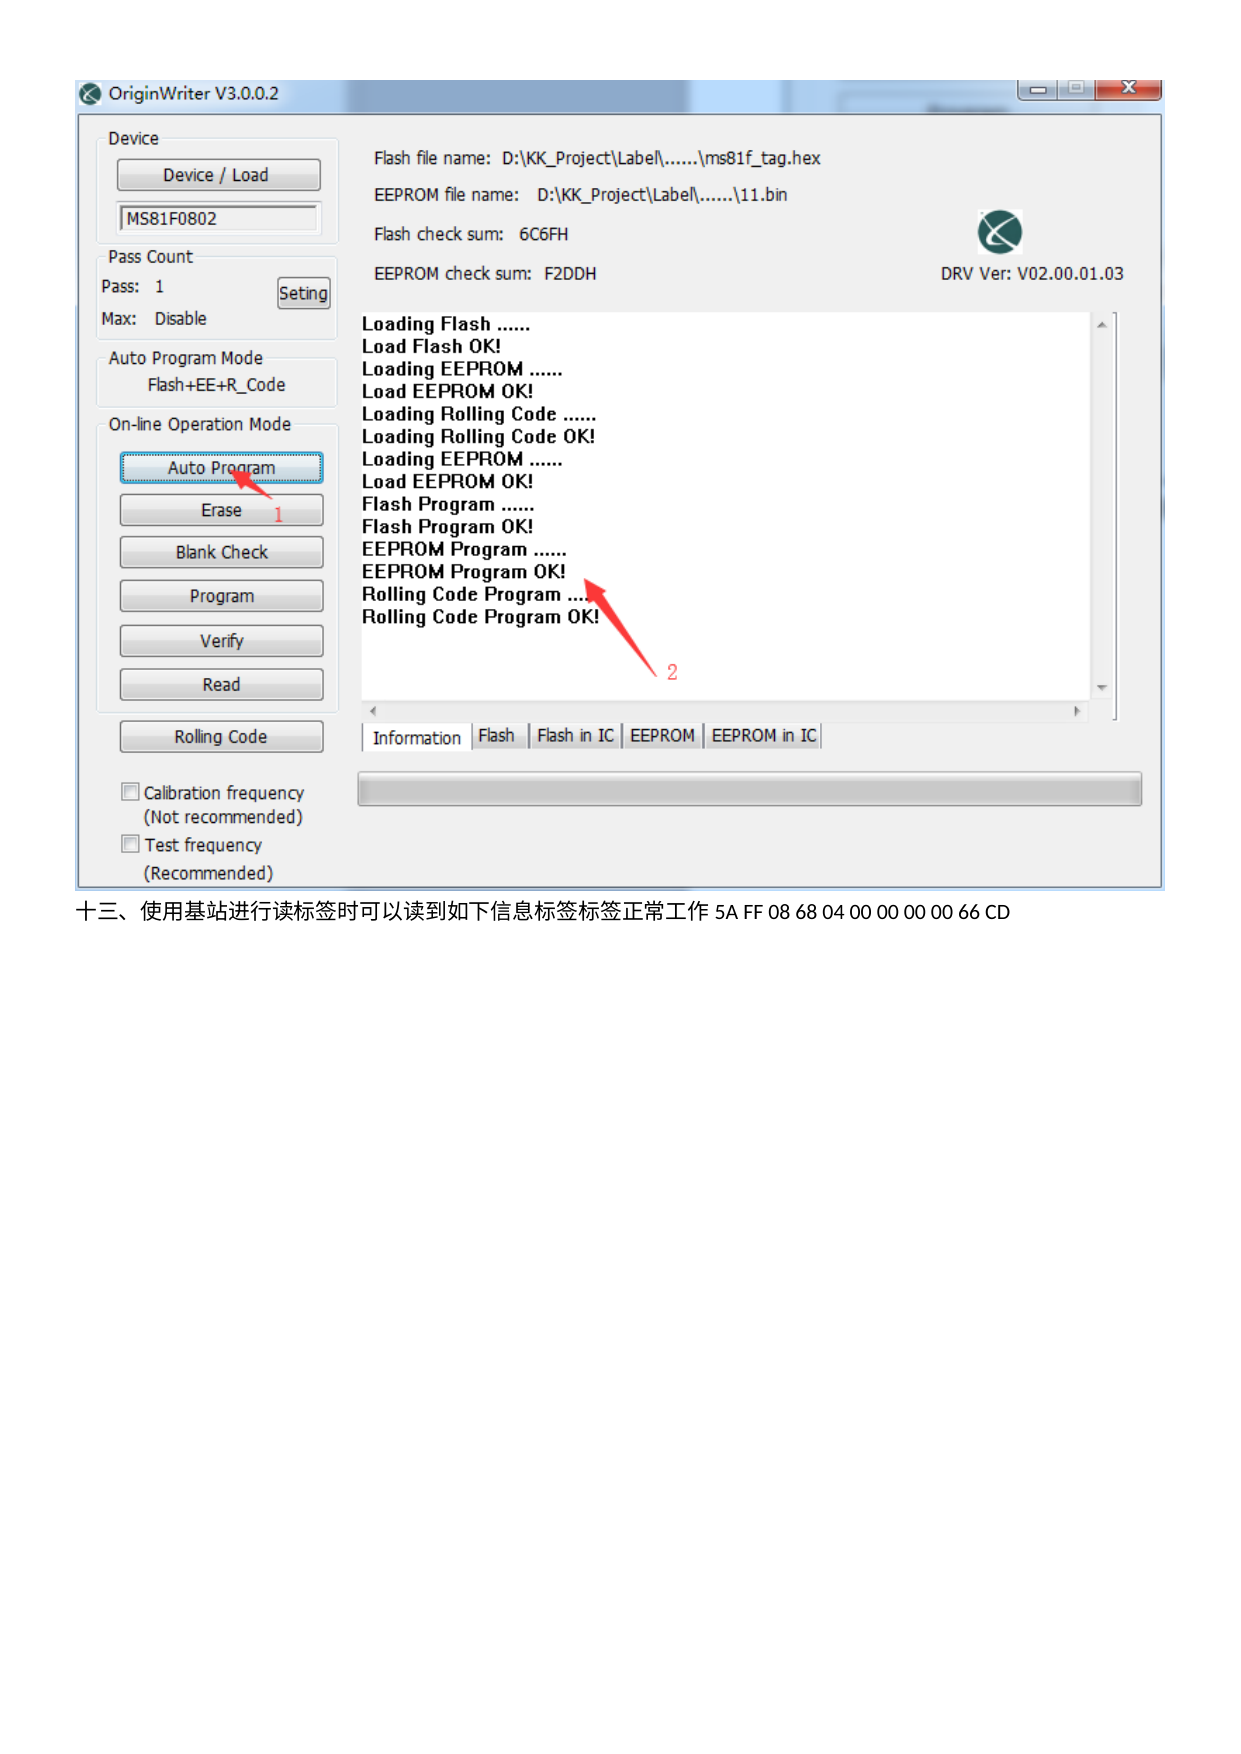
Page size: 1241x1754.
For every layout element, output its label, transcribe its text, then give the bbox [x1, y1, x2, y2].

picture [75, 80, 1165, 891]
list 使用基站进行读标签时可以读到如下信息标签标签正常工作 5A FF 08 68 04 00 00 00 00 66 CD [75, 893, 1165, 926]
